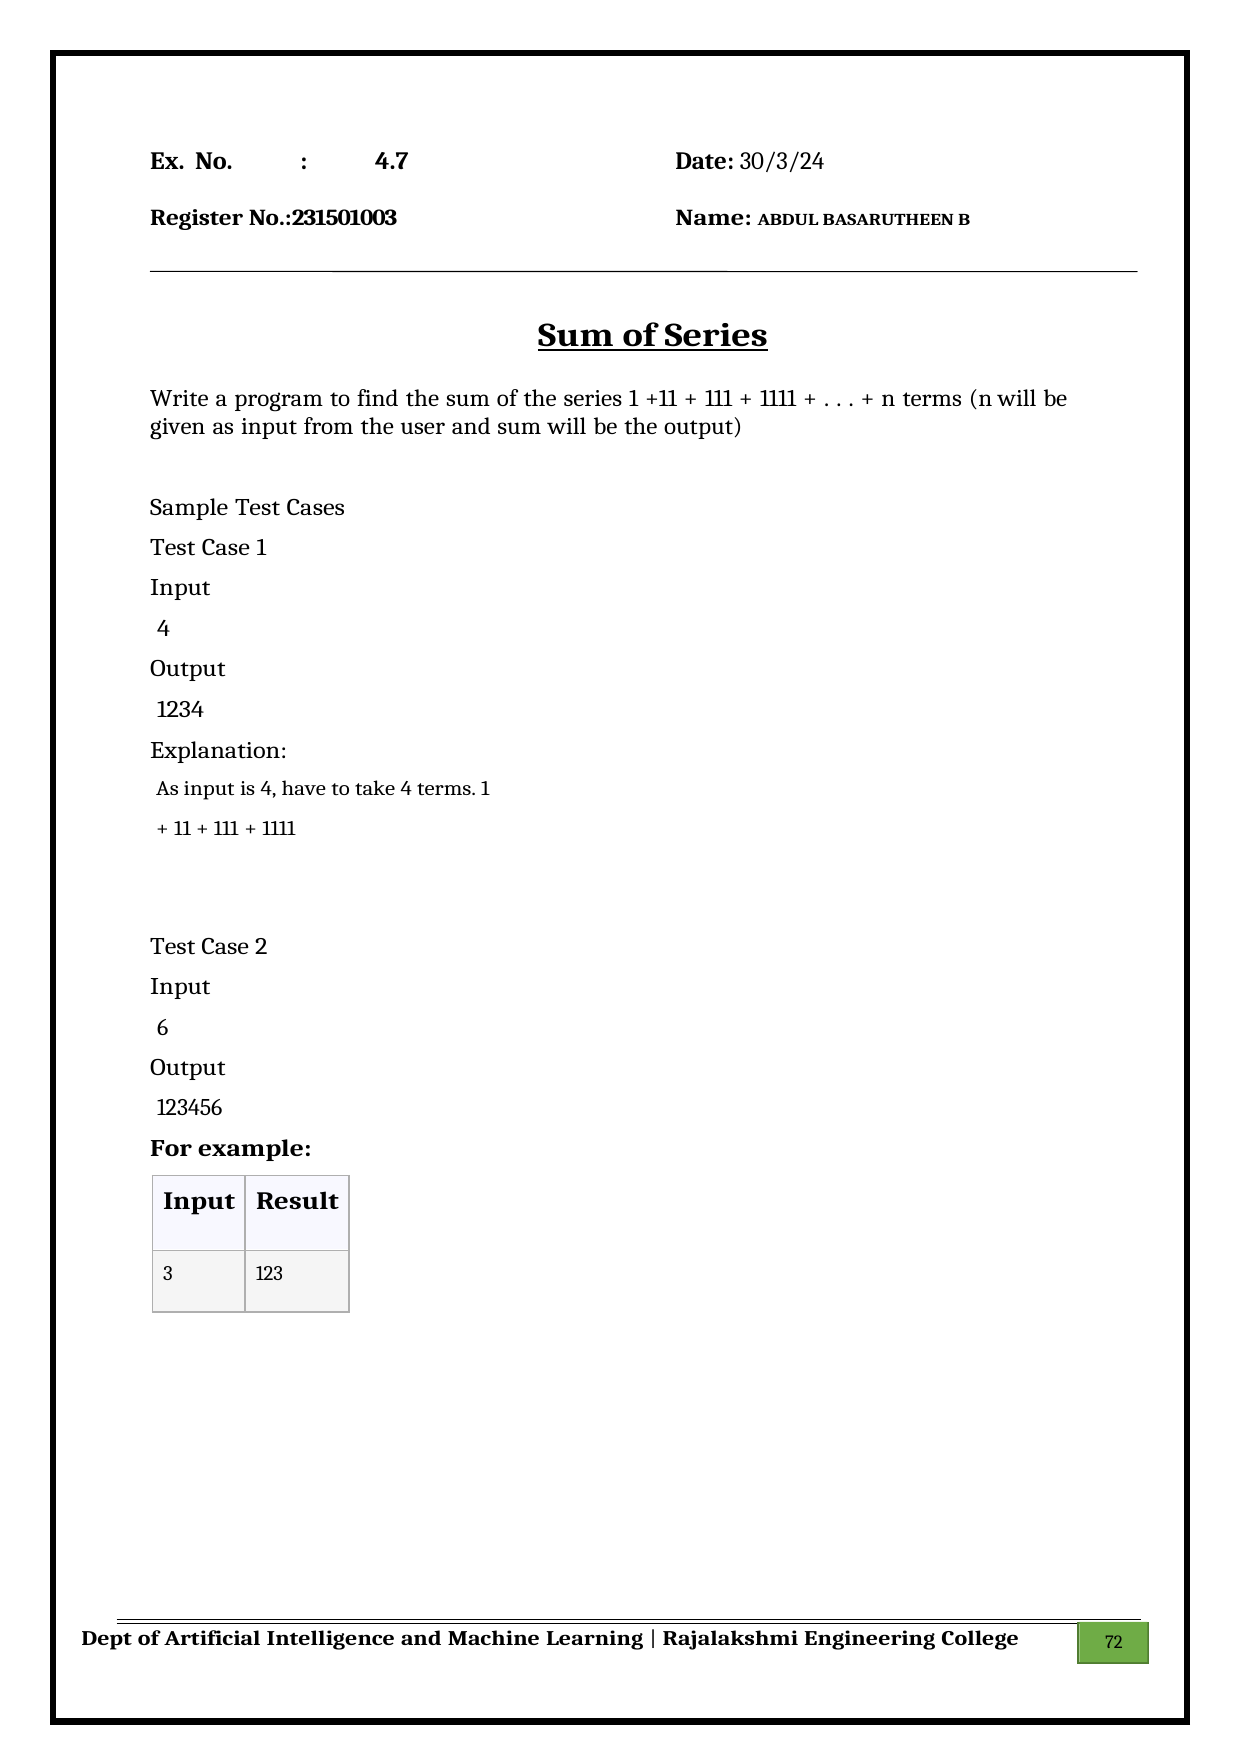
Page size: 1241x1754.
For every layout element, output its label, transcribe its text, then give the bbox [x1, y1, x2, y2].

text Explanation: [150, 736, 1138, 764]
text Output 1234 [150, 655, 238, 723]
text Output 123456 [150, 1054, 238, 1122]
text Test Case 2 Input [150, 933, 316, 1001]
text Input 4 [150, 574, 213, 642]
text Write a program to find the sum of the series 1 +11 + 111 + 1111 + . . . + n terms (n will be given as input from the user and sum will be the output) [150, 384, 1089, 440]
subtitle For example: [150, 1134, 1138, 1162]
table_cell 3 [153, 1251, 244, 1311]
text As input is 4, have to take 4 terms. 1 + 11 + 111 + 1111 [156, 776, 493, 841]
text 6 [157, 1013, 1138, 1041]
text Ex. No. : 4.7 Date: 30/3/24 [150, 147, 1138, 176]
text Sample Test Cases Test Case 1 [150, 494, 381, 562]
table_header Result [246, 1176, 348, 1249]
subtitle Sum of Series [204, 317, 1102, 355]
table_header Input [153, 1176, 244, 1249]
text Register No.:231501003 Name: ABDUL BASARUTHEEN B [150, 205, 1138, 231]
table_cell 123 [246, 1251, 348, 1311]
